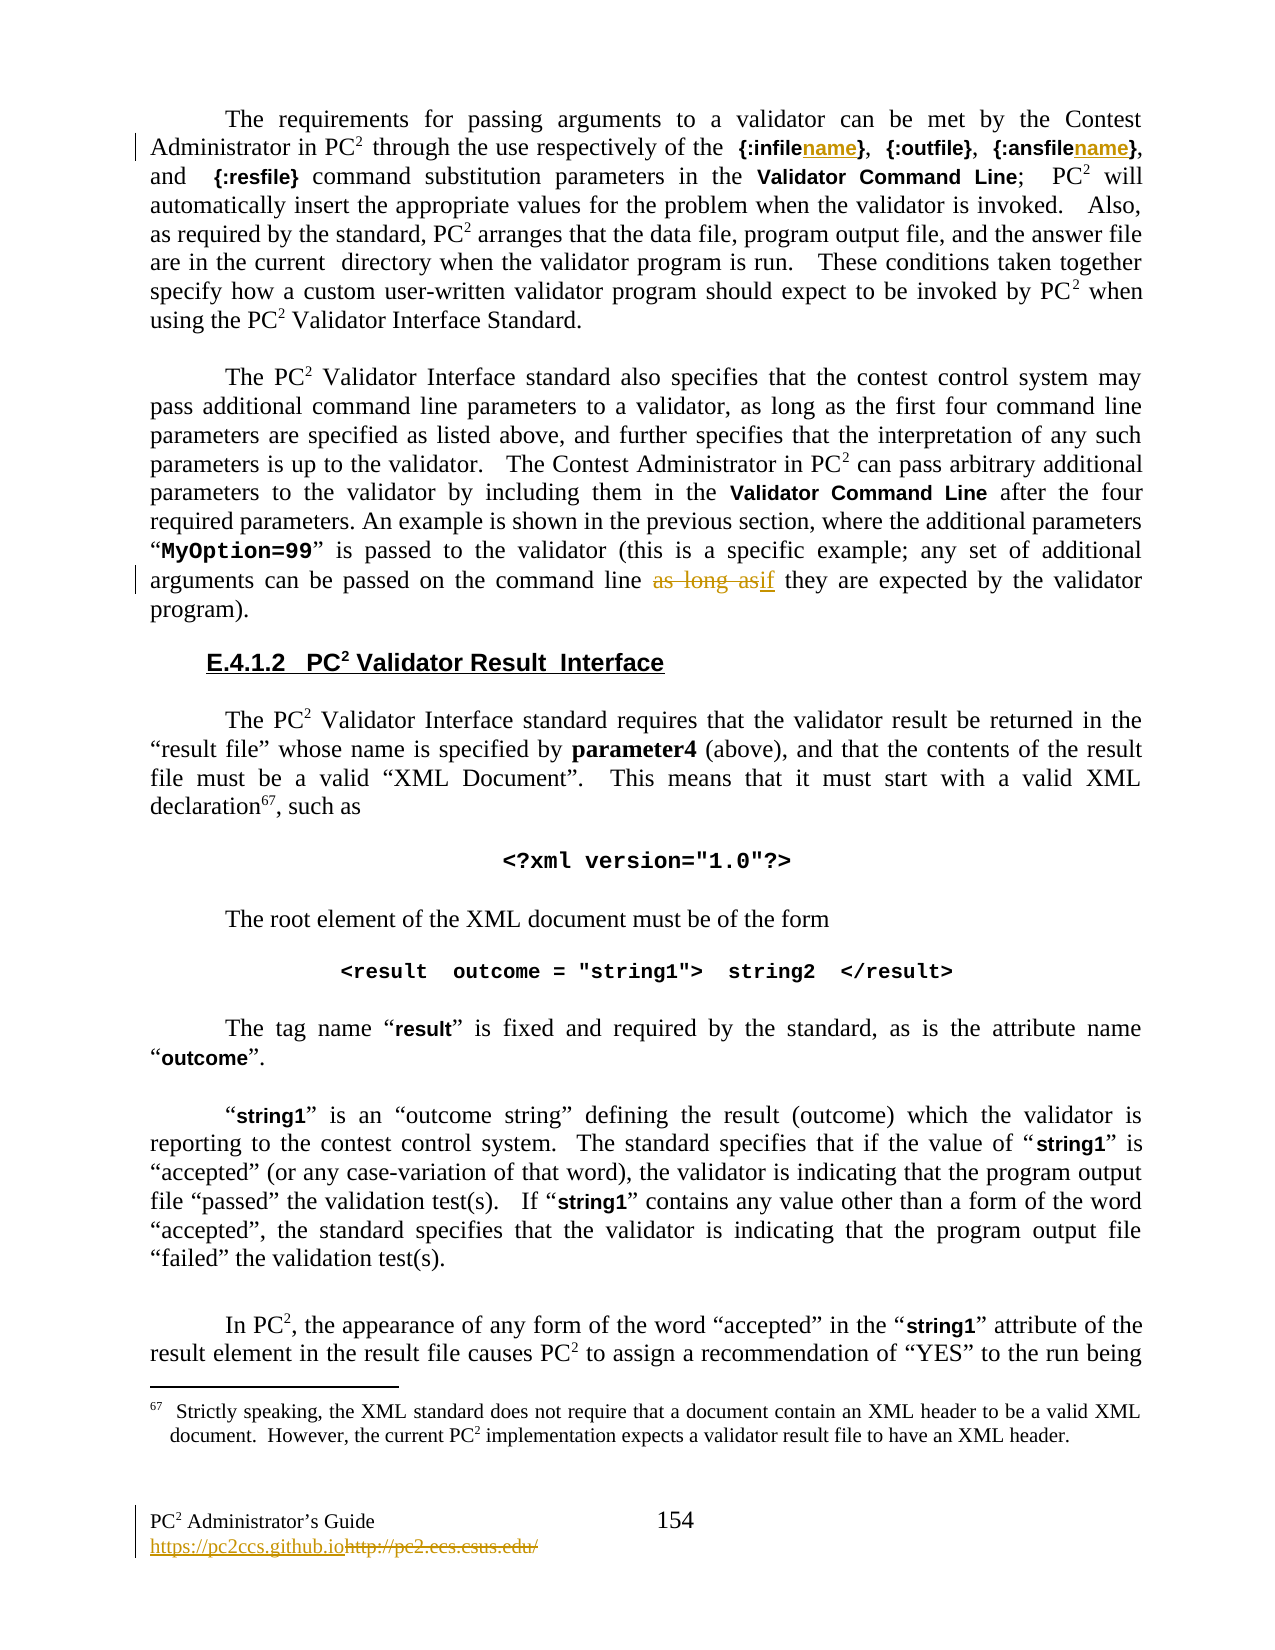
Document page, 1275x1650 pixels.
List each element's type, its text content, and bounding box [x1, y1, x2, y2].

text The PC2 Validator Interface standard also specifies that the contest control system may pass additional command line parameters to a validator, as long as the first four command line parameters are specified as listed above, and further specifies that the interpretation of any such parameters is up to the validator. The Contest Administrator in PC2 can pass arbitrary additional parameters to the validator by including them in the Validator Command Line after the four required parameters. An example is shown in the previous section, where the additional parameters “MyOption=99” is passed to the validator (this is a specific example; any set of additional arguments can be passed on the command line they are expected by the validator program). [150, 362, 1143, 623]
text <?xml version="1.0"?> [150, 849, 1143, 875]
text The requirements for passing arguments to a validator can be met by the Contest Administrator in PC2 through the use respectively of the {:infile}, {:outfile}, {:ansfile}, and {:resfile} command substitution parameters in the Validator Command Line; PC2 will automatically insert the appropriate values for the problem when the validator is invoked. Also, as required by the standard, PC2 arranges that the data file, program output file, and the answer file are in the current directory when the validator program is run. These conditions taken together specify how a custom user-written validator program should expect to be invoked by PC2 when using the PC2 Validator Interface Standard. [150, 104, 1143, 334]
text <result outcome = "string1"> string2 </result> [150, 961, 1143, 985]
text “string1” is an “outcome string” defining the result (outcome) which the validator is reporting to the contest control system. The standard specifies that if the value of “string1” is “accepted” (or any case-variation of that word), the validator is indicating that the program output file “passed” the validation test(s). If “string1” contains any value other than a form of the word “accepted”, the standard specifies that the validator is indicating that the program output file “failed” the validation test(s). [150, 1100, 1143, 1272]
text E.4.1.2 PC2 Validator Result Interface [150, 648, 1143, 676]
text The root element of the XML document must be of the form [150, 904, 1143, 932]
text The tag name “result” is fixed and required by the standard, as is the attribute name “outcome”. [150, 1013, 1143, 1071]
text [150, 1310, 1143, 1367]
text The PC2 Validator Interface standard requires that the validator result be returned in the “result file” whose name is specified by parameter4 (above), and that the contents of the result file must be a valid “XML Document”. This means that it must start with a valid XML declaration, such as [150, 705, 1143, 820]
